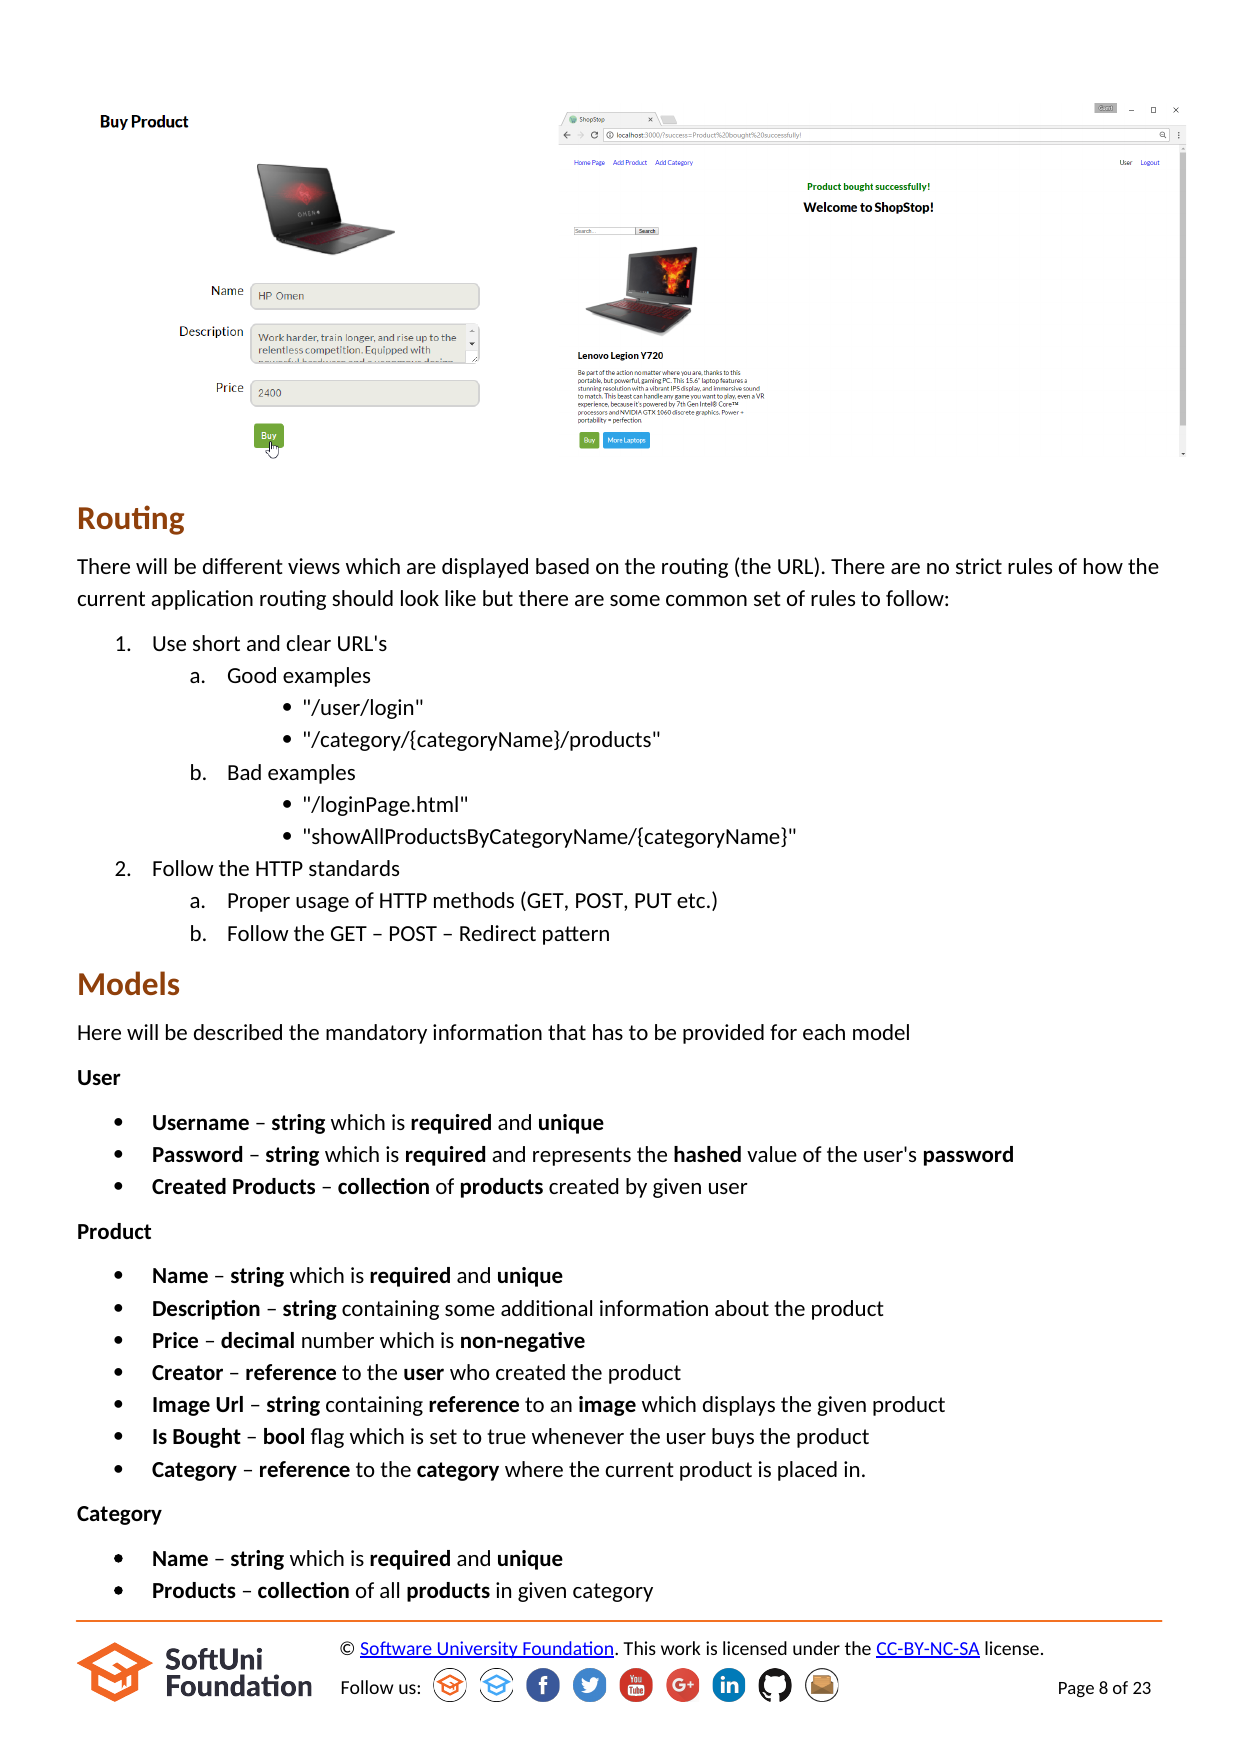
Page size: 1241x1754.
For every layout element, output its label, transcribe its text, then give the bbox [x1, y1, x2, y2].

list Proper usage of HTTP methods (GET, POST, PUT etc.) [189, 886, 1163, 914]
list Name – string which is required and unique [114, 1262, 1163, 1289]
picture [558, 103, 1187, 457]
list Use short and clear URL's [114, 629, 1163, 657]
list "showAllProductsByCategoryName/{categoryName}" [283, 822, 1163, 850]
list Price – decimal number which is non-negative [114, 1326, 1163, 1354]
picture [712, 1668, 722, 1678]
table_cell [548, 95, 1186, 484]
subtitle Models [77, 963, 1163, 1004]
list "/category/{categoryName}/products" [283, 726, 1163, 753]
list Password – string which is required and represents the hashed value of the user's password [114, 1140, 1163, 1168]
picture [666, 1668, 700, 1702]
picture [480, 1668, 513, 1702]
list Username – string which is required and unique [114, 1108, 1163, 1136]
list Products – collection of all products in given category [114, 1576, 1163, 1604]
picture [76, 1642, 312, 1702]
picture [573, 1668, 607, 1702]
picture [526, 1668, 560, 1702]
list Category – reference to the category where the current product is placed in. [114, 1455, 1163, 1483]
text Category [77, 1499, 1163, 1527]
picture [433, 1668, 467, 1702]
list "/user/login" [283, 693, 1163, 721]
text Product [77, 1217, 1163, 1245]
picture [805, 1668, 839, 1702]
picture [758, 1668, 792, 1702]
list Follow the HTTP standards [114, 854, 1163, 882]
text Here will be described the mandatory information that has to be provided for each model [77, 1018, 1163, 1046]
subtitle Routing [77, 497, 1163, 538]
list Creator – reference to the user who created the product [114, 1358, 1163, 1386]
list Bad examples [189, 758, 1163, 786]
list "/loginPage.html" [283, 790, 1163, 818]
text User [77, 1063, 1163, 1091]
picture [736, 1692, 746, 1702]
list Image Url – string containing reference to an image which displays the given product [114, 1390, 1163, 1418]
list Name – string which is required and unique [114, 1544, 1163, 1572]
picture [727, 1682, 738, 1692]
picture [712, 1692, 722, 1702]
list Good examples [189, 661, 1163, 689]
text There will be different views which are displayed based on the routing (the URL). There are no strict rules of how the current application routing should look like but there are some common set of rules to follow: [77, 552, 1163, 612]
picture [88, 103, 529, 472]
list Created Products – collection of products created by given user [114, 1172, 1163, 1200]
list Is Bought – bool flag which is set to true whenever the user buys the product [114, 1422, 1163, 1451]
picture [736, 1668, 746, 1678]
list Follow the GET – POST – Redirect pattern [189, 919, 1163, 947]
table_cell [77, 95, 547, 484]
picture [619, 1668, 653, 1702]
list Description – string containing some additional information about the product [114, 1294, 1163, 1322]
